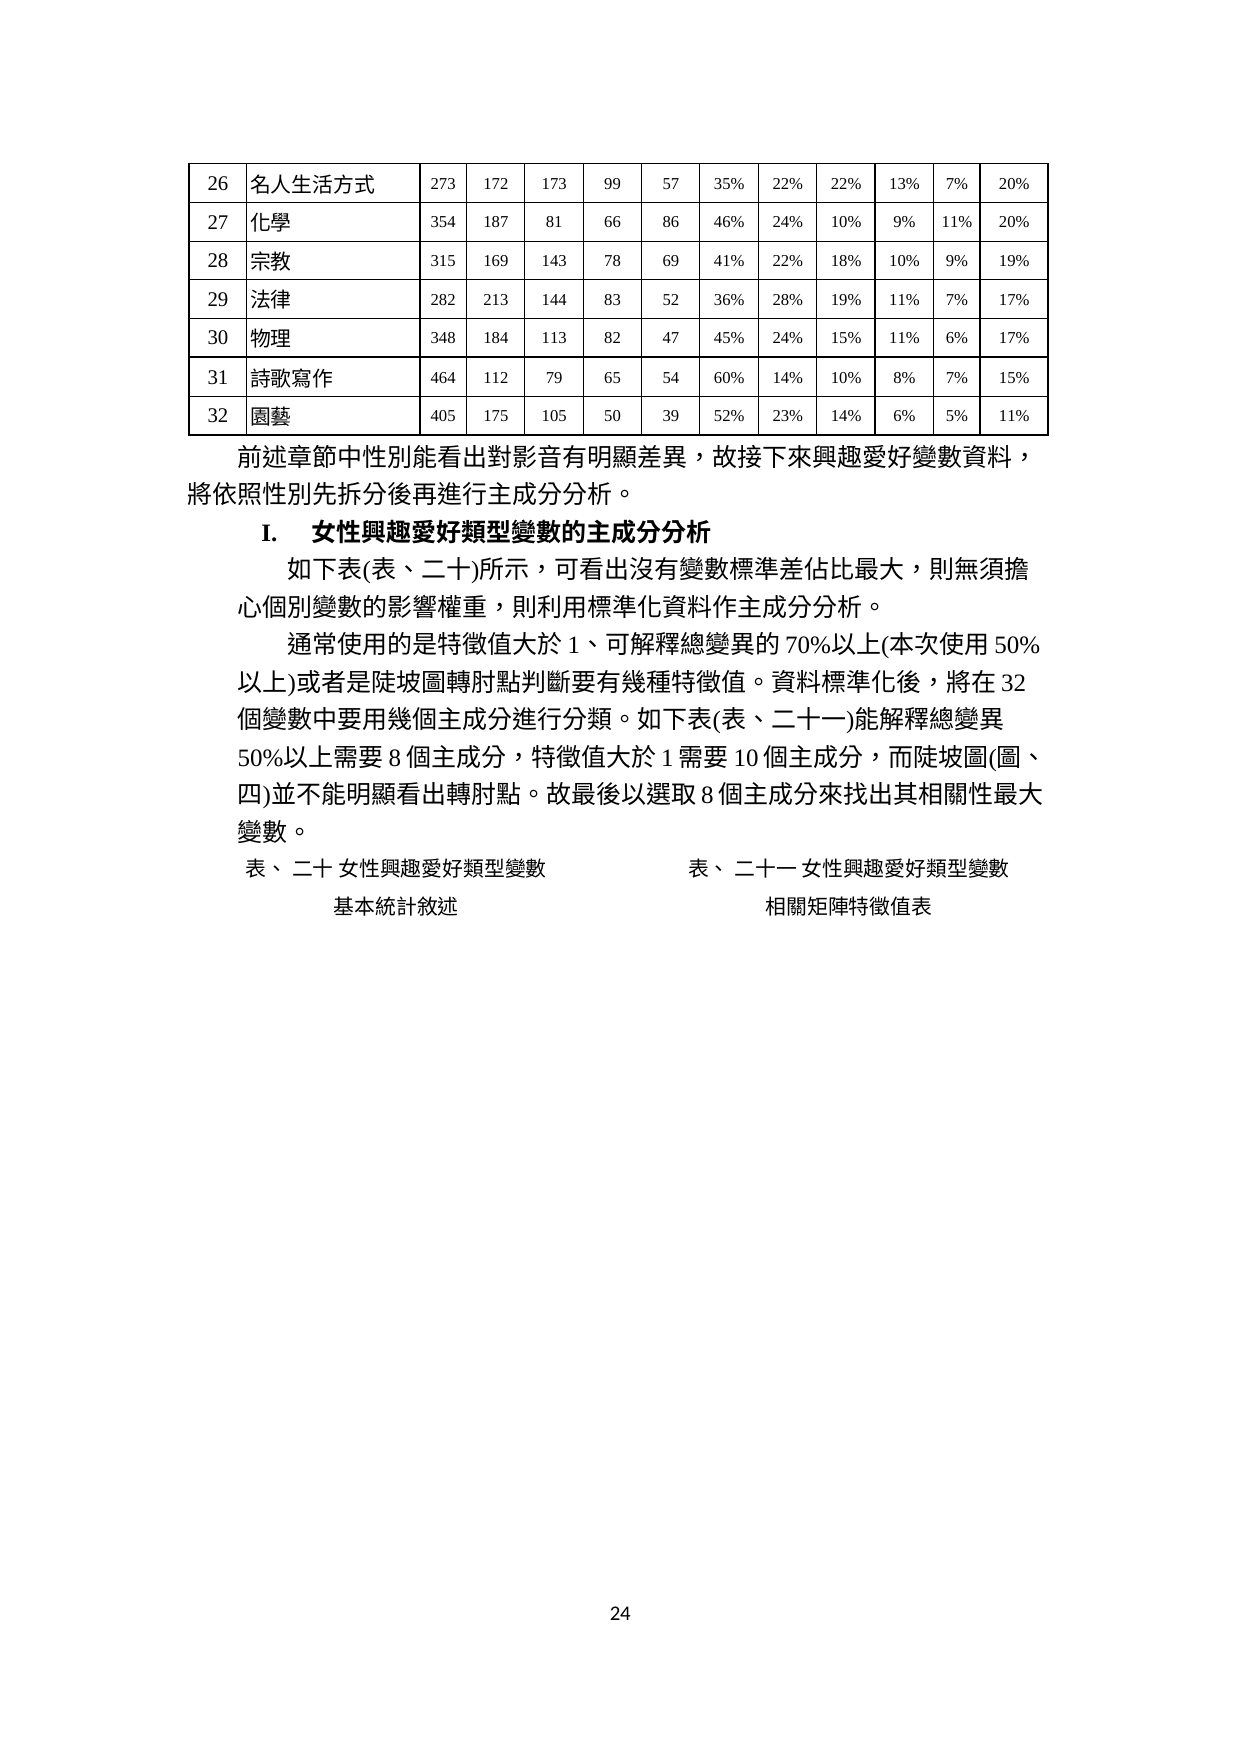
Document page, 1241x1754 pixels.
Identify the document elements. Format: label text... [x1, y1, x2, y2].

table_cell 41% [700, 242, 758, 279]
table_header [625, 849, 1073, 1587]
table_cell 86 [642, 203, 699, 241]
table_cell 5% [934, 397, 979, 434]
table_cell 47 [642, 319, 699, 356]
table_cell 52 [642, 280, 699, 318]
table_cell 6% [876, 397, 933, 434]
table_cell 184 [467, 319, 524, 356]
table_cell 30 [190, 319, 246, 356]
table_cell 78 [584, 242, 641, 279]
table_cell 29 [190, 280, 246, 318]
table_cell 169 [467, 242, 524, 279]
table_cell 19% [981, 242, 1047, 279]
table_cell 9% [876, 203, 933, 241]
table_cell 9% [934, 242, 979, 279]
table_cell 82 [584, 319, 641, 356]
table_cell 17% [981, 319, 1047, 356]
table_cell 52% [700, 397, 758, 434]
table_cell 273 [421, 164, 466, 202]
table_cell 11% [981, 397, 1047, 434]
table_cell 69 [642, 242, 699, 279]
table_cell 13% [876, 164, 933, 202]
table_cell 物理 [247, 319, 419, 356]
table_cell 36% [700, 280, 758, 318]
table_cell 11% [876, 280, 933, 318]
table_cell 26 [190, 164, 246, 202]
table_cell 15% [981, 358, 1047, 396]
table_cell 65 [584, 358, 641, 396]
table_cell 60% [700, 358, 758, 396]
table_cell 7% [934, 164, 979, 202]
table_cell 57 [642, 164, 699, 202]
table_cell 14% [817, 397, 874, 434]
table_cell 8% [876, 358, 933, 396]
table_cell 175 [467, 397, 524, 434]
table_cell 83 [584, 280, 641, 318]
table_cell 464 [421, 358, 466, 396]
table_cell 39 [642, 397, 699, 434]
table_cell 18% [817, 242, 874, 279]
table_cell 405 [421, 397, 466, 434]
text 前述章節中性別能看出對影音有明顯差異，故接下來興趣愛好變數資料，將依照性別先拆分後再進行主成分分析。 [187, 436, 1053, 511]
table_cell 81 [525, 203, 583, 241]
table_cell 27 [190, 203, 246, 241]
text 如下表(表、二十)所示，可看出沒有變數標準差佔比最大，則無須擔心個別變數的影響權重，則利用標準化資料作主成分分析。 [237, 549, 1053, 624]
table_cell 54 [642, 358, 699, 396]
table_cell 354 [421, 203, 466, 241]
table_cell 宗教 [247, 242, 419, 279]
table_cell 10% [817, 358, 874, 396]
table_cell 50 [584, 397, 641, 434]
table_cell 28% [759, 280, 816, 318]
table_cell 24% [759, 203, 816, 241]
table_cell 187 [467, 203, 524, 241]
table_cell 11% [876, 319, 933, 356]
table_cell 10% [876, 242, 933, 279]
table_cell 名人生活方式 [247, 164, 419, 202]
table_cell 17% [981, 280, 1047, 318]
table_cell 15% [817, 319, 874, 356]
table_cell 14% [759, 358, 816, 396]
table_cell 105 [525, 397, 583, 434]
table_cell 315 [421, 242, 466, 279]
table_cell 45% [700, 319, 758, 356]
table_cell 19% [817, 280, 874, 318]
table_cell 10% [817, 203, 874, 241]
subtitle 女性興趣愛好類型變數的主成分分析 [261, 511, 1053, 549]
table_cell 144 [525, 280, 583, 318]
table_cell 213 [467, 280, 524, 318]
table_cell 32 [190, 397, 246, 434]
text 通常使用的是特徵值大於1、可解釋總變異的70%以上(本次使用50%以上)或者是陡坡圖轉肘點判斷要有幾種特徵值。資料標準化後，將在32個變數中要用幾個主成分進行分類。如下表(表、二十一)能解釋總變異50%以上需要8個主成分，特徵值大於1需要10個主成分，而陡坡圖(圖、四)並不能明顯看出轉肘點。故最後以選取8個主成分來找出其相關性最大變數。 [237, 624, 1053, 849]
table_cell 23% [759, 397, 816, 434]
table_cell 化學 [247, 203, 419, 241]
table_cell 173 [525, 164, 583, 202]
table_cell 7% [934, 358, 979, 396]
table_cell 172 [467, 164, 524, 202]
table_cell 66 [584, 203, 641, 241]
table_cell 22% [817, 164, 874, 202]
table_cell 28 [190, 242, 246, 279]
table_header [168, 849, 625, 1587]
table_cell 6% [934, 319, 979, 356]
table_cell 法律 [247, 280, 419, 318]
table_cell 113 [525, 319, 583, 356]
table_cell 詩歌寫作 [247, 358, 419, 396]
table_cell 31 [190, 358, 246, 396]
table_cell 79 [525, 358, 583, 396]
table_cell 348 [421, 319, 466, 356]
table_cell 46% [700, 203, 758, 241]
table_cell 282 [421, 280, 466, 318]
table_cell 24% [759, 319, 816, 356]
table_cell 22% [759, 164, 816, 202]
table_cell 園藝 [247, 397, 419, 434]
table_cell 143 [525, 242, 583, 279]
table_cell 20% [981, 203, 1047, 241]
table_cell 22% [759, 242, 816, 279]
table_cell 112 [467, 358, 524, 396]
table_cell 7% [934, 280, 979, 318]
table_cell 11% [934, 203, 979, 241]
table_cell 35% [700, 164, 758, 202]
table_cell 20% [981, 164, 1047, 202]
table_cell 99 [584, 164, 641, 202]
